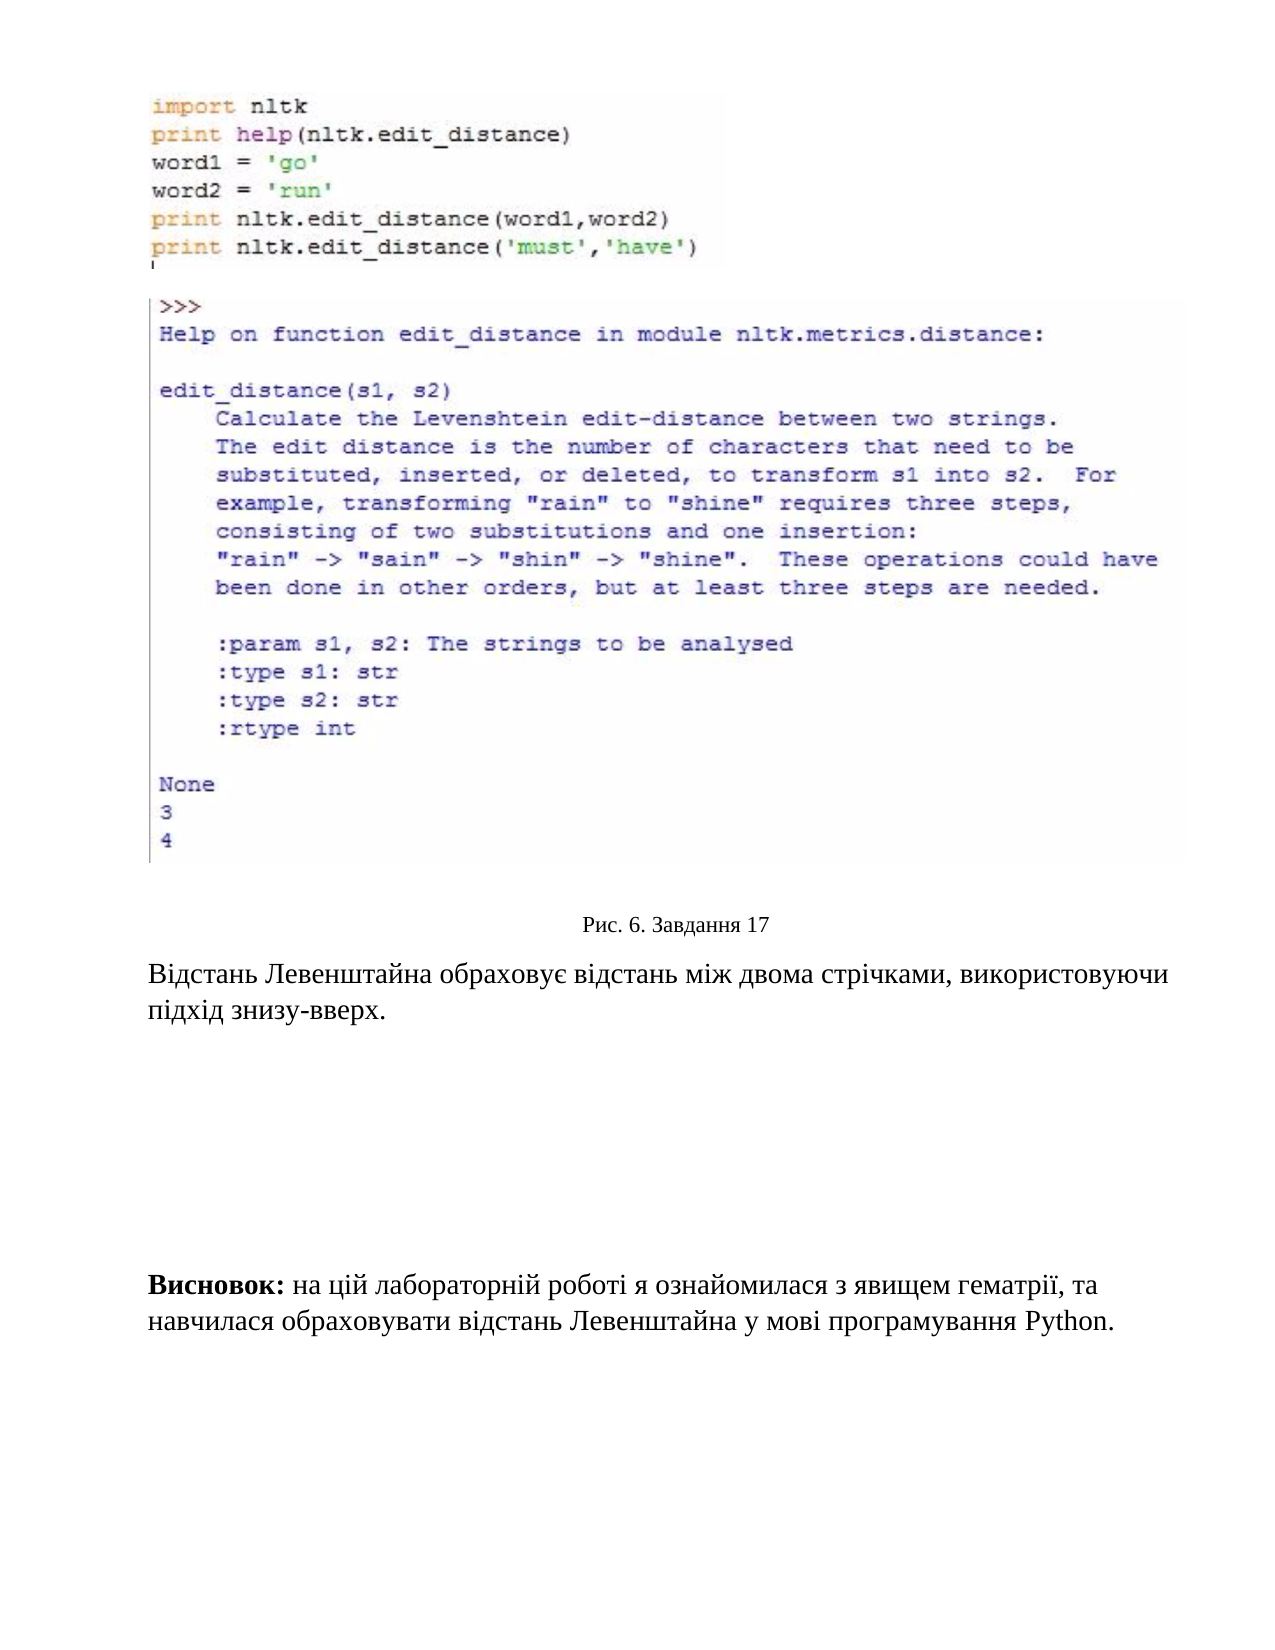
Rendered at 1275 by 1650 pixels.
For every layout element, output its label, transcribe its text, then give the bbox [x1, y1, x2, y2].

text Висновок: на цій лабораторній роботі я ознайомилася з явищем гематрії, та навчилася обраховувати відстань Левенштайна у мові програмування Python. [148, 1267, 1186, 1336]
text Рис. 6. Завдання 17 [148, 911, 1186, 938]
picture [147, 88, 1187, 893]
text Відстань Левенштайна обраховує відстань між двома стрічками, використовуючи підхід знизу-вверх. [148, 956, 1186, 1026]
